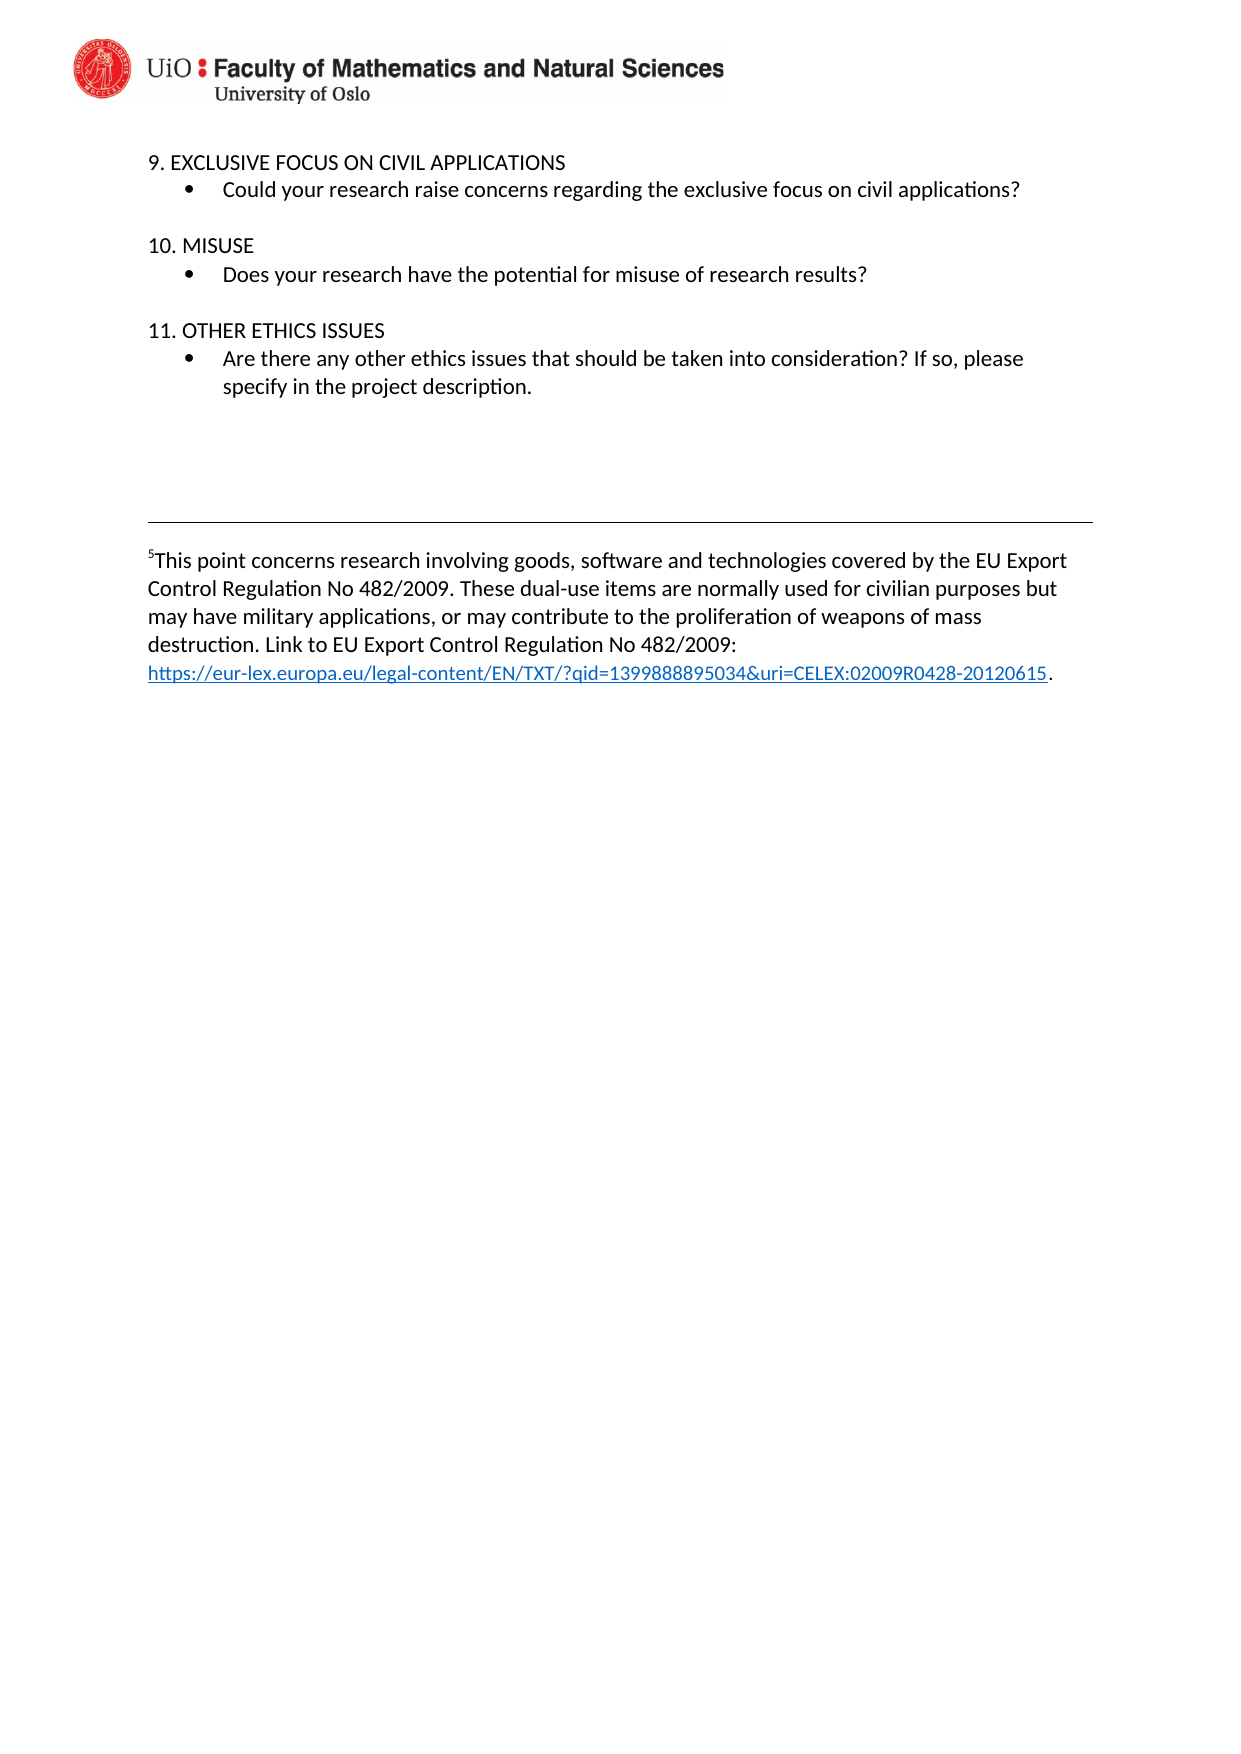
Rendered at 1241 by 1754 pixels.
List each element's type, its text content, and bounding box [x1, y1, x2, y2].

text 11. OTHER ETHICS ISSUES [148, 316, 1093, 344]
list Are there any other ethics issues that should be taken into consideration? If so, please specify in the project description. [185, 344, 1093, 400]
text 10. MISUSE [148, 232, 1093, 260]
picture [73, 39, 724, 104]
text https://eur-lex.europa.eu/legal-content/EN/TXT/?qid=1399888895034&uri=CELEX:02009R0428-20120615. [148, 660, 1093, 686]
list Does your research have the potential for misuse of research results? [185, 260, 1093, 288]
text 5This point concerns research involving goods, software and technologies covered by the EU Export Control Regulation No 482/2009. These dual-use items are normally used for civilian purposes but may have military applications, or may contribute to the proliferation of weapons of mass destruction. Link to EU Export Control Regulation No 482/2009: [148, 546, 1093, 658]
text 9. EXCLUSIVE FOCUS ON CIVIL APPLICATIONS [148, 148, 1093, 176]
list Could your research raise concerns regarding the exclusive focus on civil applications? [185, 176, 1093, 204]
